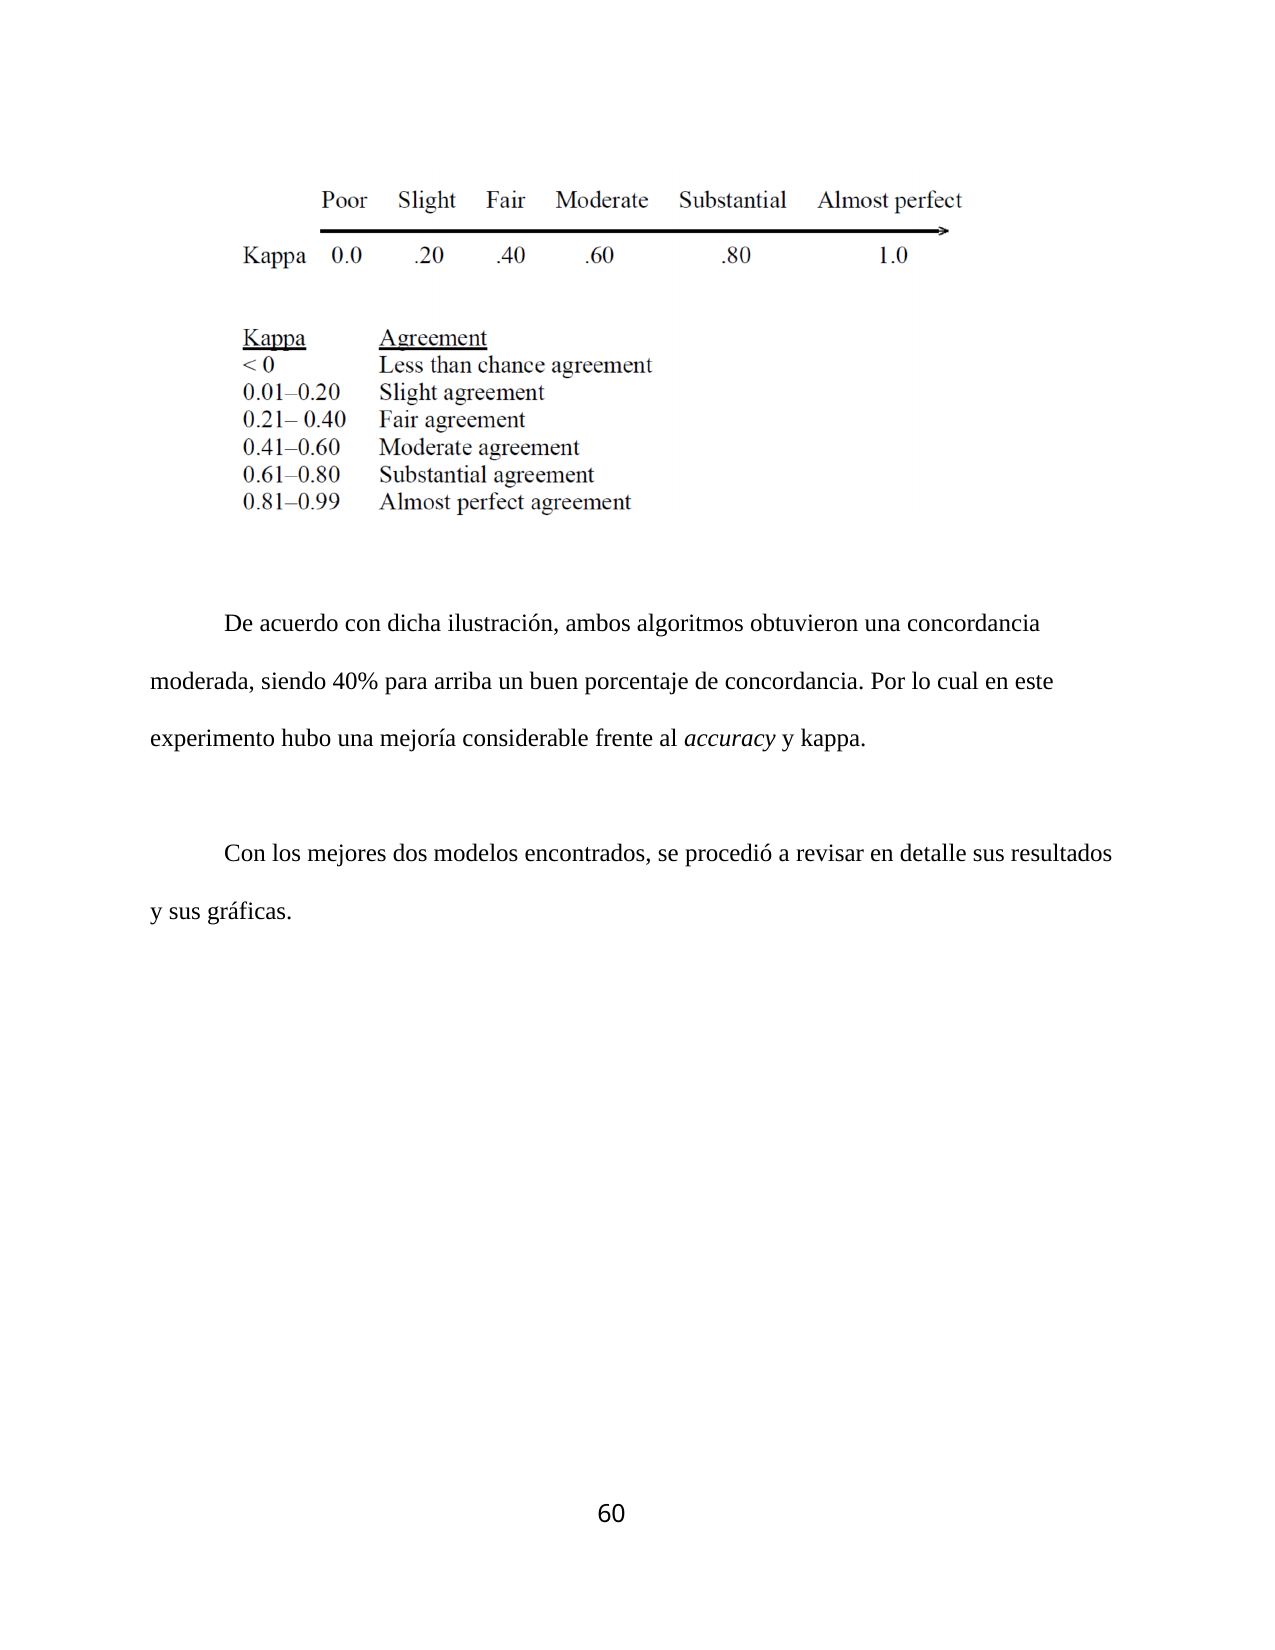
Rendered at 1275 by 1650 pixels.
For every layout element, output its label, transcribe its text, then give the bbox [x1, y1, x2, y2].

picture [223, 167, 974, 517]
text De acuerdo con dicha ilustración, ambos algoritmos obtuvieron una concordancia moderada, siendo 40% para arriba un buen porcentaje de concordancia. Por lo cual en este experimento hubo una mejoría considerable frente al accuracy y kappa. [150, 608, 1125, 752]
text Con los mejores dos modelos encontrados, se procedió a revisar en detalle sus resultados y sus gráficas. [150, 838, 1125, 925]
